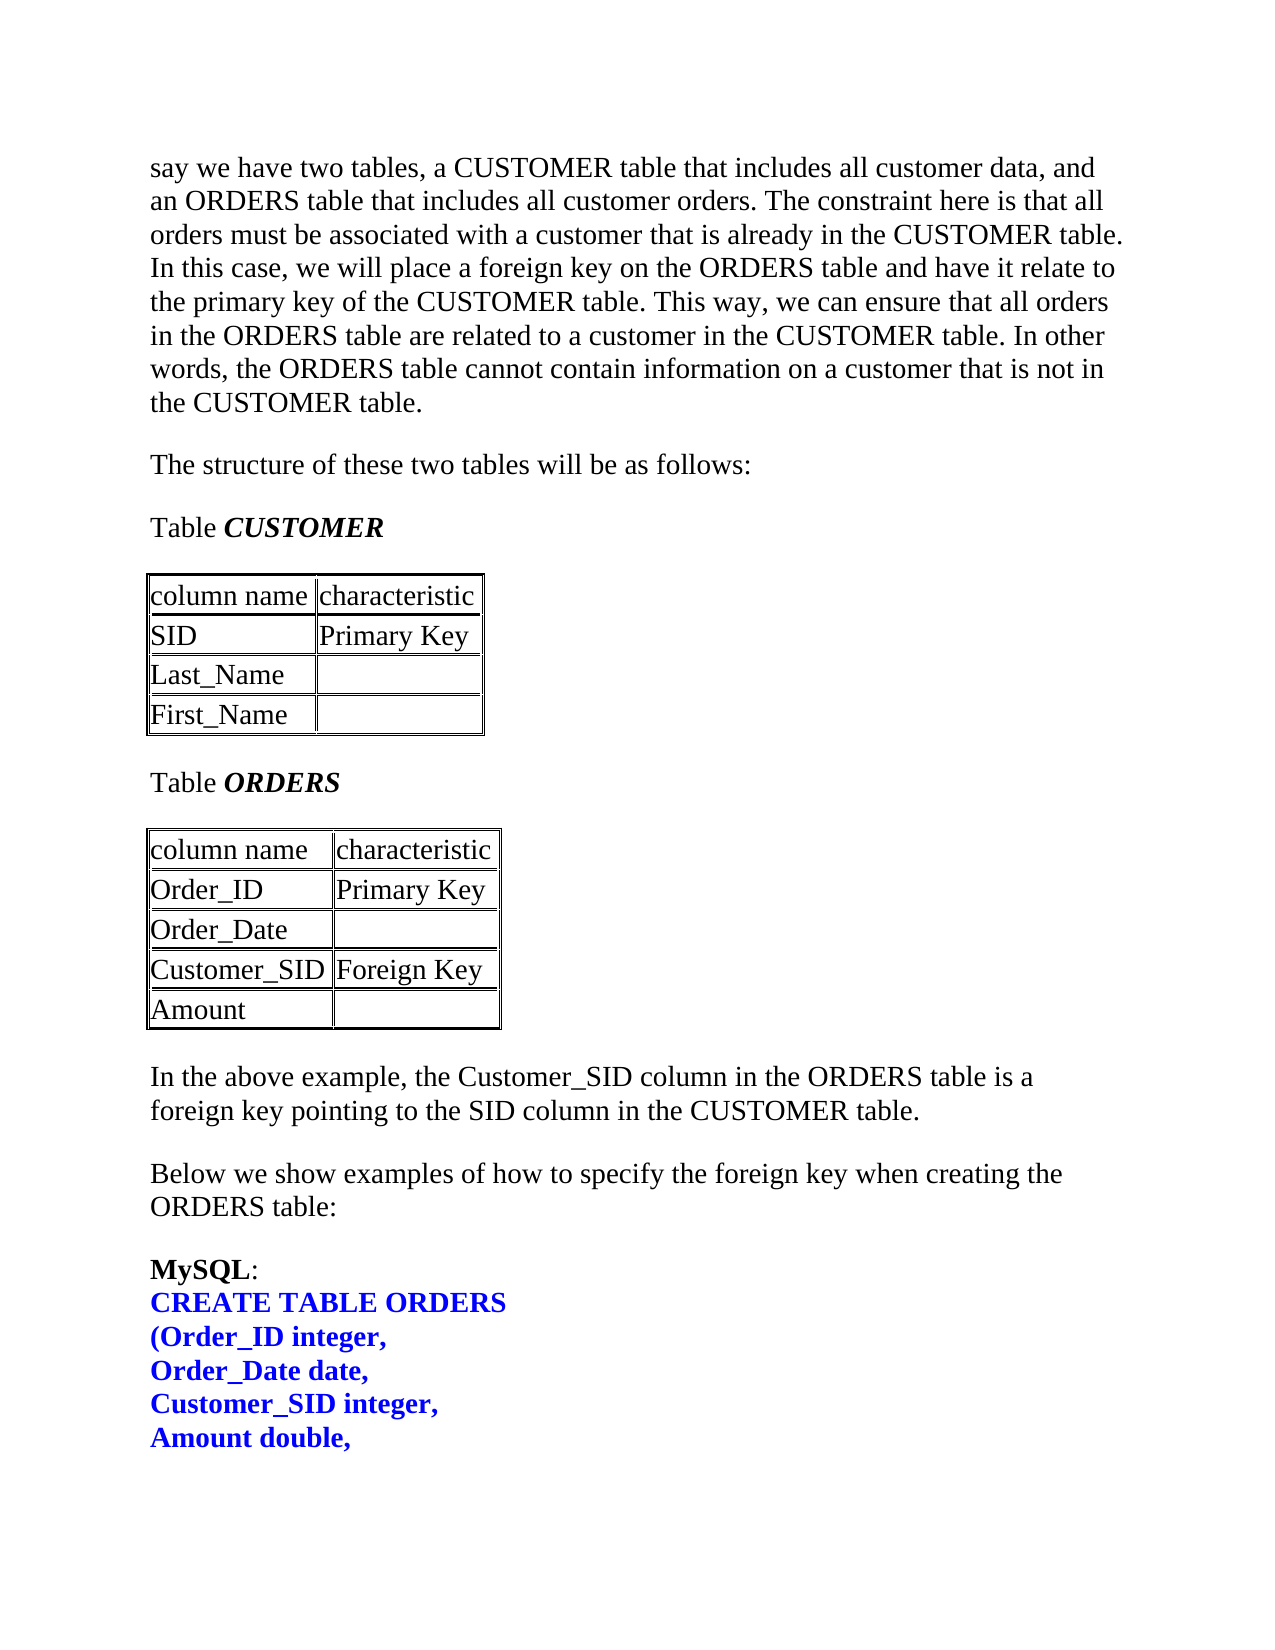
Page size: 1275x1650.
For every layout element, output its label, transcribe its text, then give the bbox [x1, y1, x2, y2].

text In the above example, the Customer_SID column in the ORDERS table is a foreign key pointing to the SID column in the CUSTOMER table. [150, 1059, 1125, 1127]
table_cell Order_ID [150, 868, 332, 907]
table_cell Amount [150, 987, 333, 1027]
text say we have two tables, a CUSTOMER table that includes all customer data, and an ORDERS table that includes all customer orders. The constraint here is that all orders must be associated with a customer that is already in the CUSTOMER table. In this case, we will place a foreign key on the ORDERS table and have it relate to the primary key of the CUSTOMER table. This way, we can ensure that all orders in the ORDERS table are related to a customer in the CUSTOMER table. In other words, the ORDERS table cannot contain information on a customer that is not in the CUSTOMER table. [150, 150, 1125, 418]
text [150, 1252, 1125, 1453]
table_cell Primary Key [335, 868, 499, 907]
text Table ORDERS [150, 765, 1125, 798]
table_cell [335, 908, 499, 947]
text Below we show examples of how to specify the foreign key when creating the ORDERS table: [150, 1156, 1125, 1223]
table_cell Foreign Key [335, 947, 499, 987]
table_cell Primary Key [318, 613, 483, 653]
table_header characteristic [317, 576, 482, 613]
table_cell Customer_SID [150, 947, 332, 987]
text Table CUSTOMER [150, 510, 1125, 544]
table_cell Last_Name [148, 653, 317, 693]
table_cell [317, 693, 483, 732]
table_cell [317, 653, 483, 693]
table_header characteristic [334, 831, 499, 867]
table_cell First_Name [148, 693, 317, 732]
table_cell Order_Date [150, 908, 332, 947]
text The structure of these two tables will be as follows: [150, 447, 1125, 481]
table_cell [334, 987, 499, 1027]
table_header column name [150, 576, 317, 613]
table_header column name [150, 831, 333, 867]
table_cell SID [148, 613, 315, 653]
